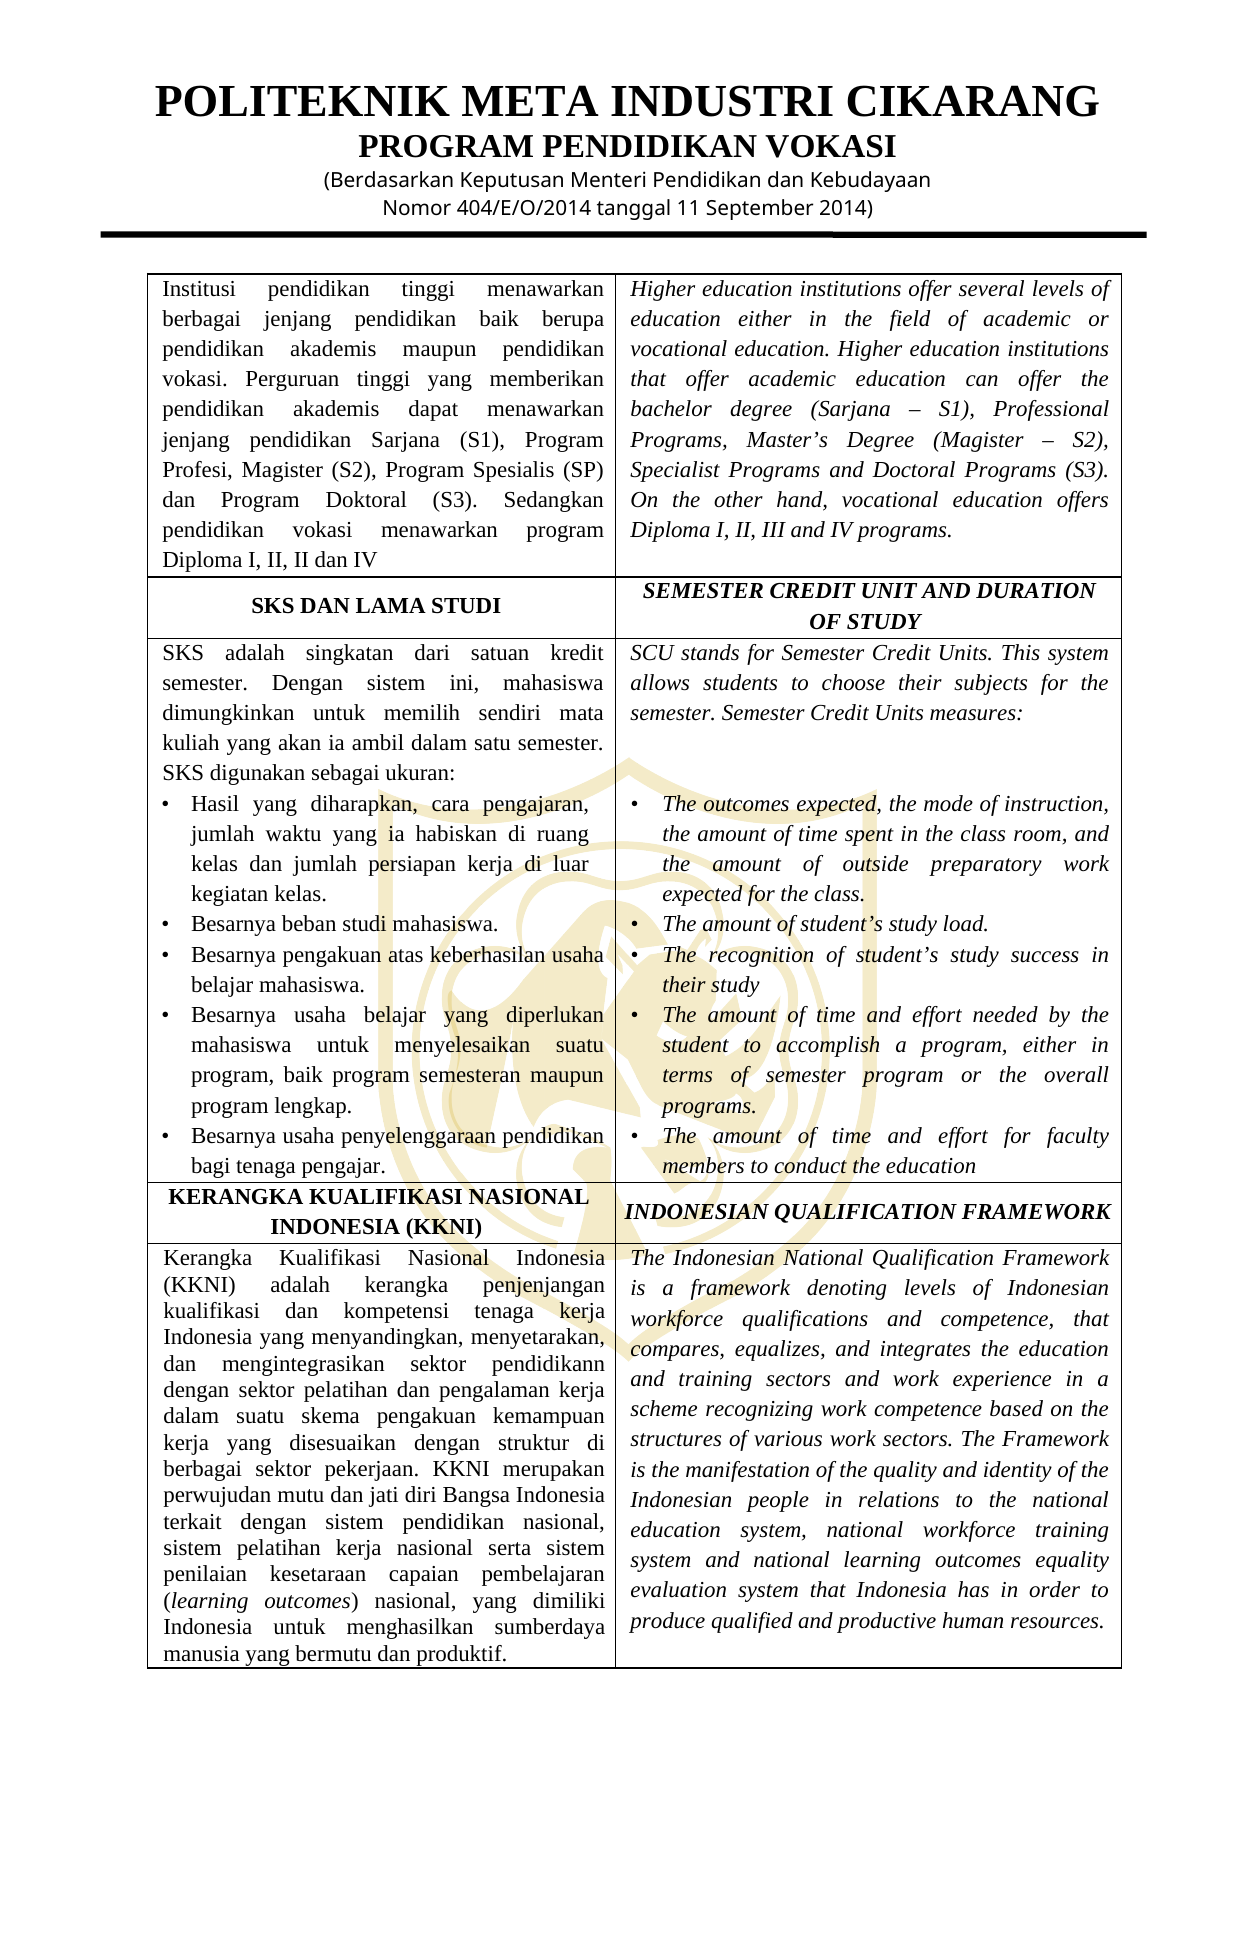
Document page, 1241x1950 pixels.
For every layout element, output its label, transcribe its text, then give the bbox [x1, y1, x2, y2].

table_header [616, 275, 1121, 576]
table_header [148, 275, 615, 576]
